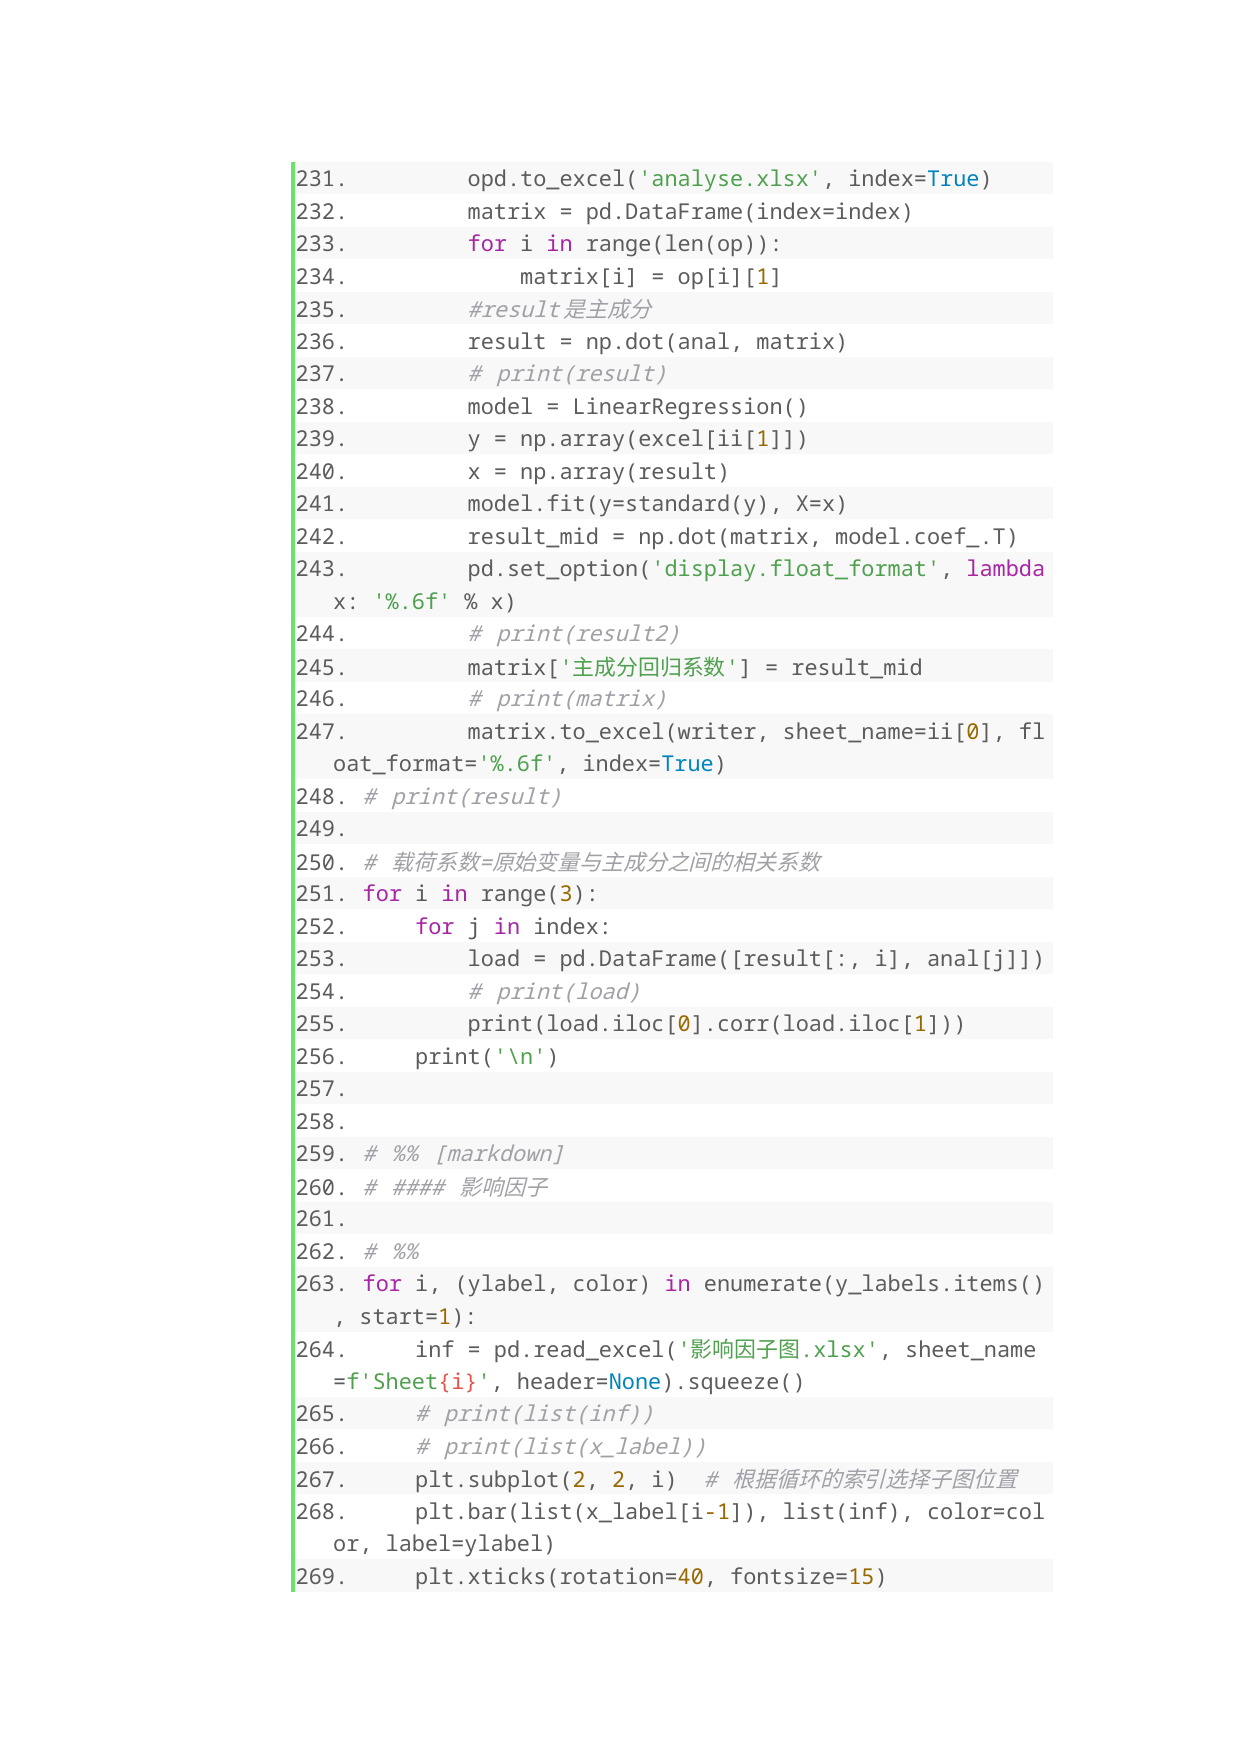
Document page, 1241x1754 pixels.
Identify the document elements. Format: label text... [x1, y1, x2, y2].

list result = np.dot(anal, matrix) [295, 324, 1053, 357]
list inf = pd.read_excel('影响因子图.xlsx', sheet_name=f'Sheet{i}', header=None).squeeze() [295, 1332, 1053, 1397]
list matrix['主成分回归系数'] = result_mid [295, 649, 1053, 682]
list model = LinearRegression() [295, 389, 1053, 422]
list model.fit(y=standard(y), X=x) [295, 487, 1053, 519]
list for i in range(len(op)): [295, 227, 1053, 259]
list # print(matrix) [295, 682, 1053, 714]
list matrix = pd.DataFrame(index=index) [295, 194, 1053, 227]
list plt.subplot(2, 2, i) # 根据循环的索引选择子图位置 [295, 1462, 1053, 1494]
list # 载荷系数=原始变量与主成分之间的相关系数 [295, 844, 1053, 877]
list for j in index: [295, 909, 1053, 942]
list for i in range(3): [295, 877, 1053, 909]
list # print(result2) [295, 617, 1053, 649]
list # print(load) [295, 974, 1053, 1007]
list # %% [295, 1234, 1053, 1267]
list # print(list(inf)) [295, 1397, 1053, 1429]
list x = np.array(result) [295, 454, 1053, 487]
list # %% [markdown] [295, 1137, 1053, 1169]
list #result是主成分 [295, 292, 1053, 324]
list matrix.to_excel(writer, sheet_name=ii[0], float_format='%.6f', index=True) [295, 714, 1053, 779]
list print('\n') [295, 1039, 1053, 1072]
list # print(list(x_label)) [295, 1429, 1053, 1462]
list y = np.array(excel[ii[1]]) [295, 422, 1053, 454]
list plt.bar(list(x_label[i-1]), list(inf), color=color, label=ylabel) [295, 1494, 1053, 1559]
list # #### 影响因子 [295, 1169, 1053, 1202]
list load = pd.DataFrame([result[:, i], anal[j]]) [295, 942, 1053, 974]
list # print(result) [295, 357, 1053, 389]
list plt.xticks(rotation=40, fontsize=15) [295, 1559, 1053, 1592]
list print(load.iloc[0].corr(load.iloc[1])) [295, 1007, 1053, 1039]
list result_mid = np.dot(matrix, model.coef_.T) [295, 519, 1053, 552]
list matrix[i] = op[i][1] [295, 259, 1053, 292]
list opd.to_excel('analyse.xlsx', index=True) [295, 162, 1053, 194]
list # print(result) [295, 779, 1053, 812]
list pd.set_option('display.float_format', lambda x: '%.6f' % x) [295, 552, 1053, 617]
list for i, (ylabel, color) in enumerate(y_labels.items(), start=1): [295, 1267, 1053, 1332]
